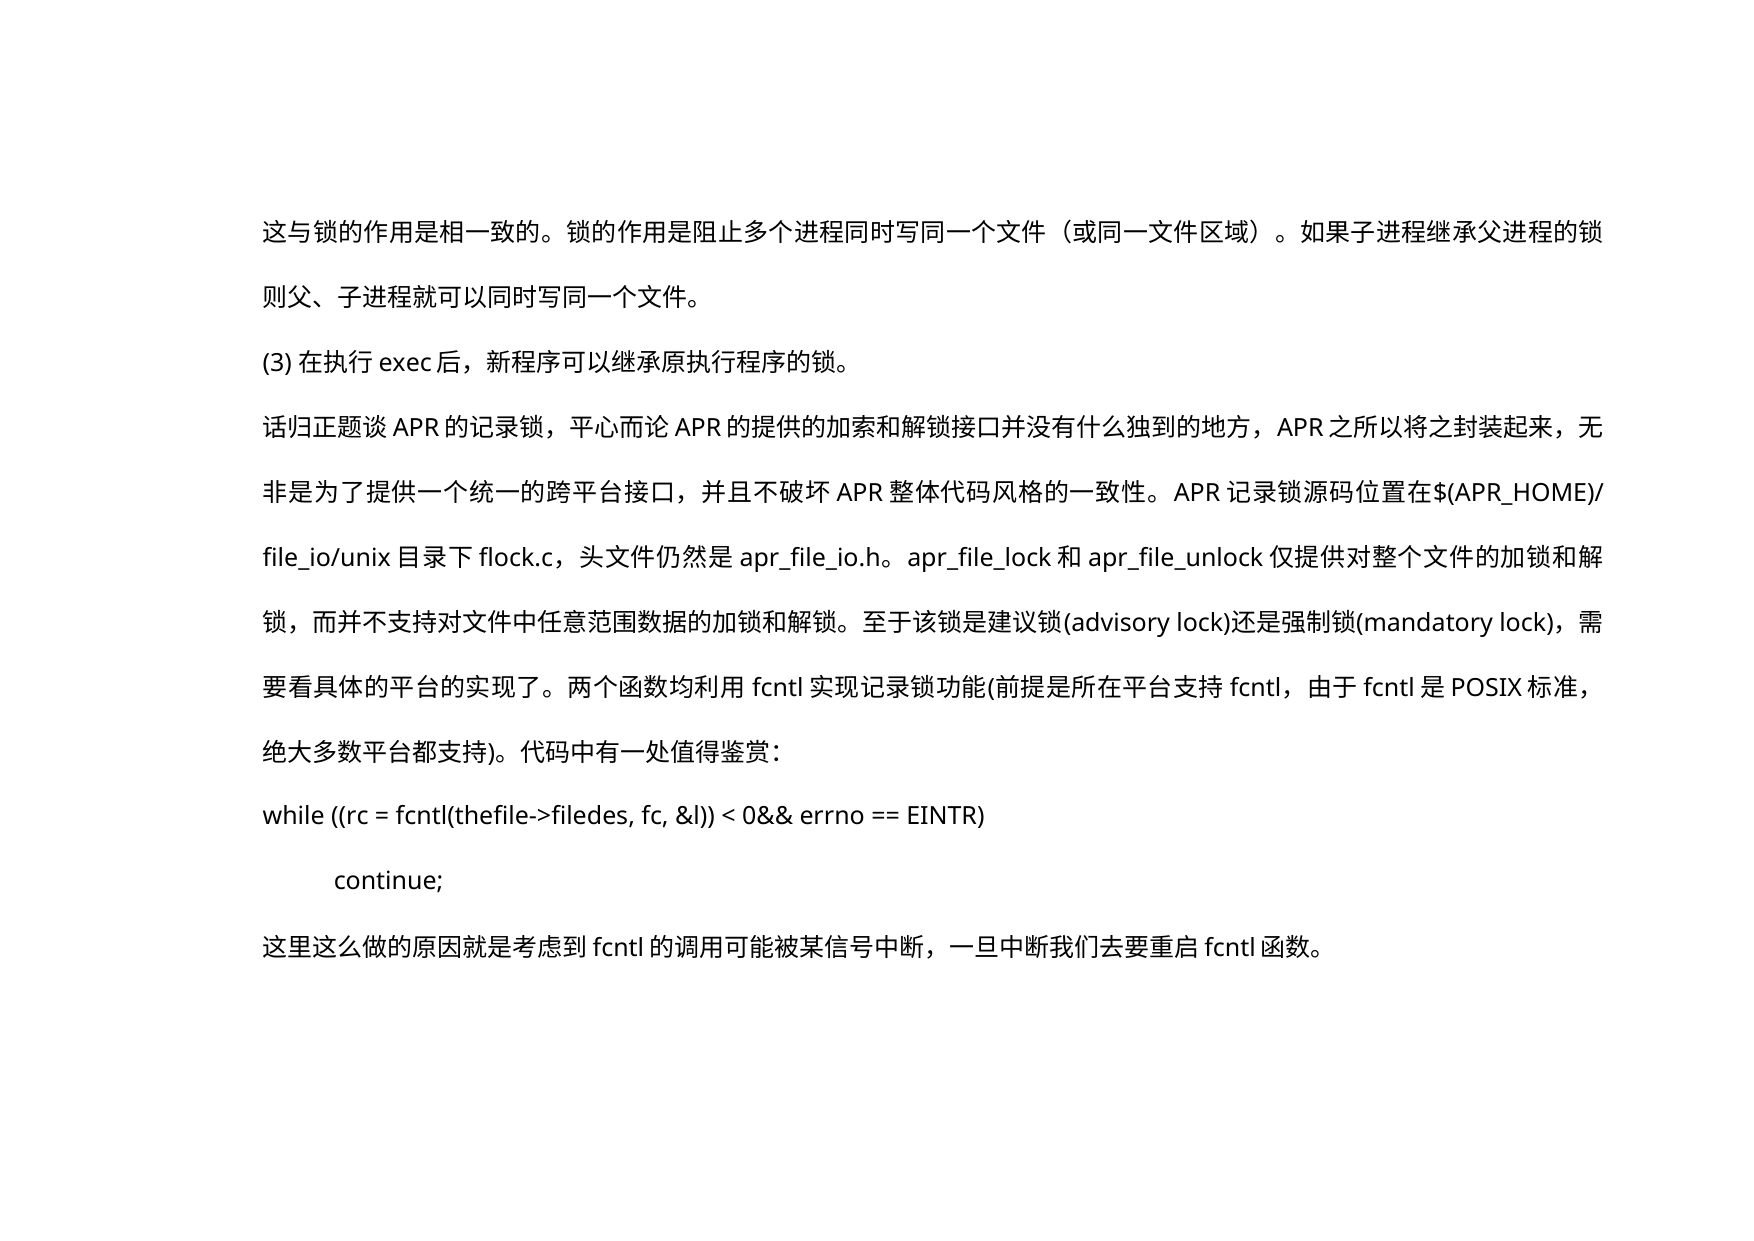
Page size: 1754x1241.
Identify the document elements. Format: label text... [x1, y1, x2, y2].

text 话归正题谈APR的记录锁，平心而论APR的提供的加索和解锁接口并没有什么独到的地方，APR之所以将之封装起来，无非是为了提供一个统一的跨平台接口，并且不破坏APR整体代码风格的一致性。APR记录锁源码位置在$(APR_HOME)/file_io/unix目录下flock.c，头文件仍然是apr_file_io.h。apr_file_lock和apr_file_unlock仅提供对整个文件的加锁和解锁，而并不支持对文件中任意范围数据的加锁和解锁。至于该锁是建议锁(advisory lock)还是强制锁(mandatory lock)，需要看具体的平台的实现了。两个函数均利用fcntl实现记录锁功能(前提是所在平台支持fcntl，由于fcntl是POSIX标准，绝大多数平台都支持)。代码中有一处值得鉴赏： [262, 393, 1604, 783]
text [262, 198, 1604, 328]
text while ((rc = fcntl(thefile->filedes, fc, &l)) < 0&& errno == EINTR) [262, 783, 1604, 848]
text (3) 在执行exec后，新程序可以继承原执行程序的锁。 [262, 328, 1604, 393]
text 这里这么做的原因就是考虑到fcntl的调用可能被某信号中断，一旦中断我们去要重启fcntl函数。 [262, 913, 1604, 978]
text continue; [262, 848, 1604, 913]
